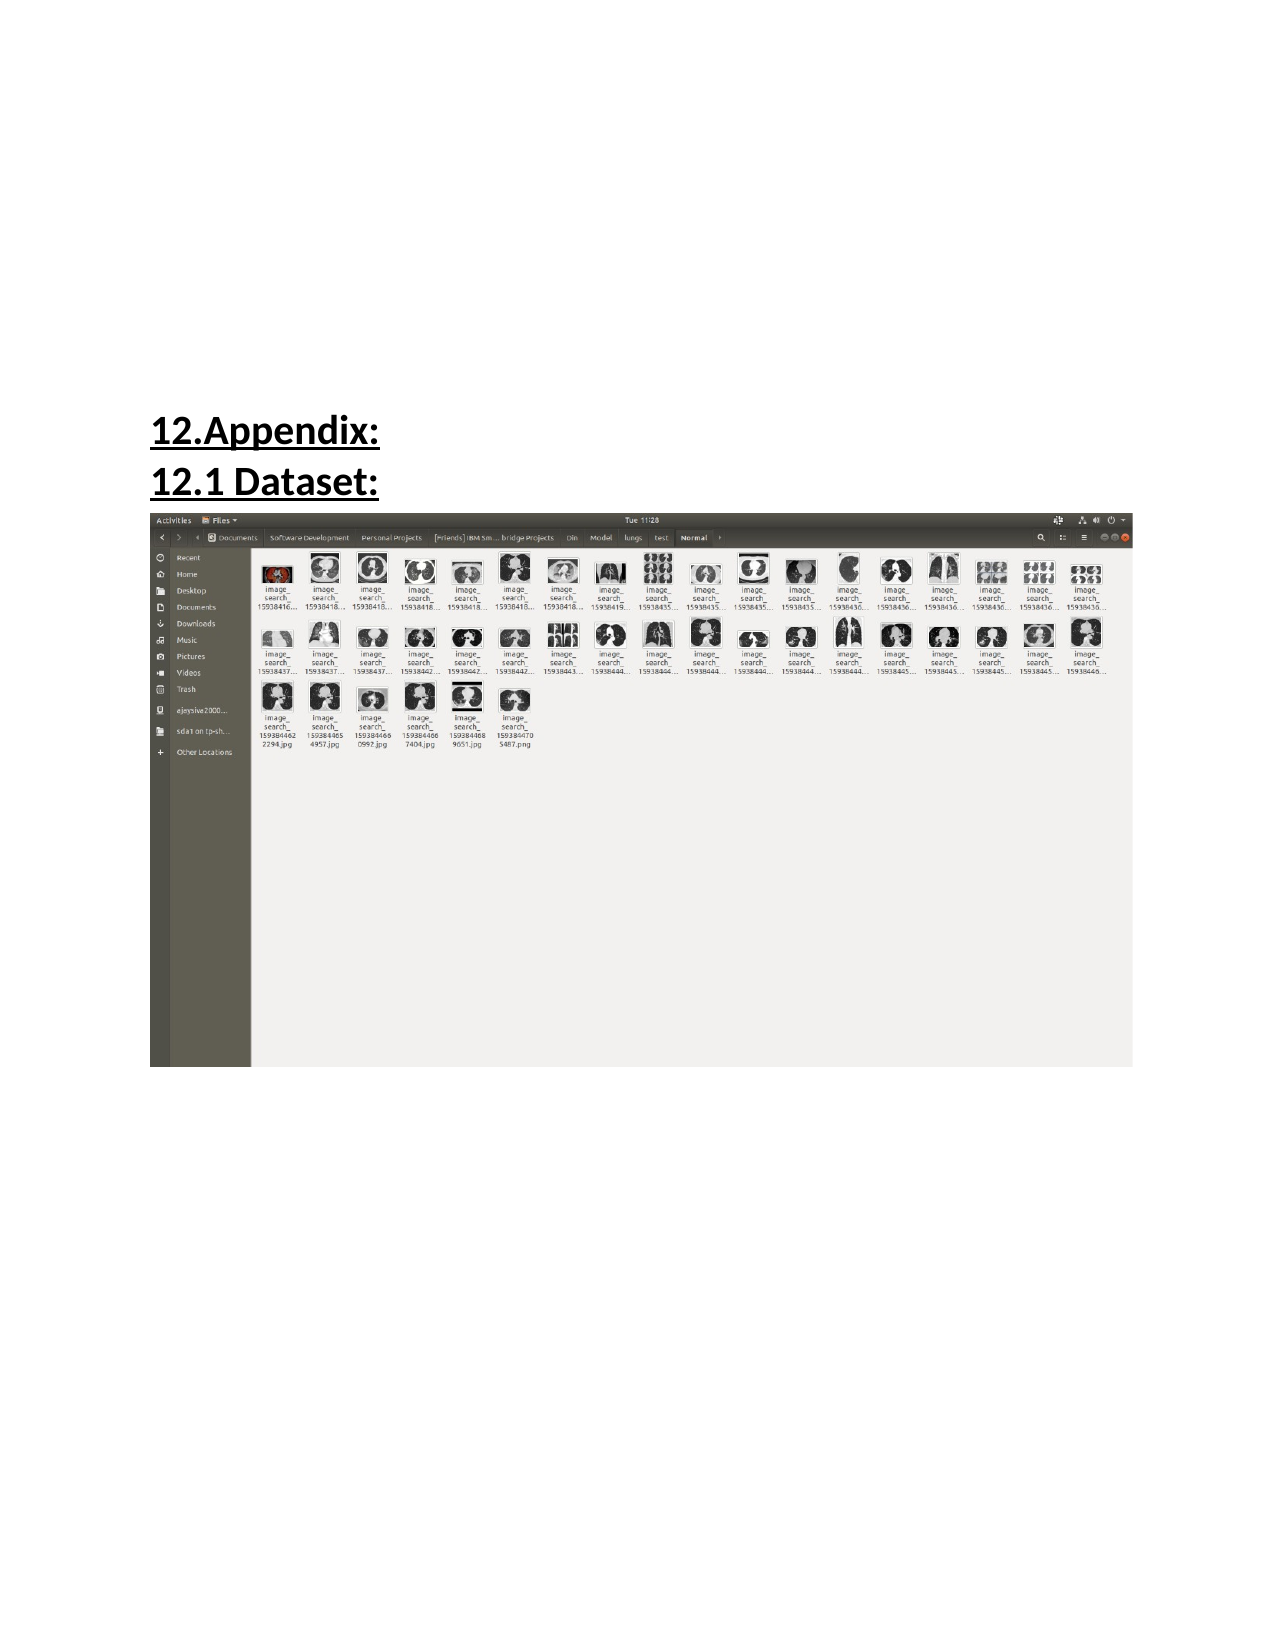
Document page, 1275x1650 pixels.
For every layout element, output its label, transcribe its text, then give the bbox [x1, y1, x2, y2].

picture [150, 513, 1133, 1067]
text 12.Appendix: [150, 404, 1125, 455]
text 12.1 Dataset: [150, 455, 1125, 506]
